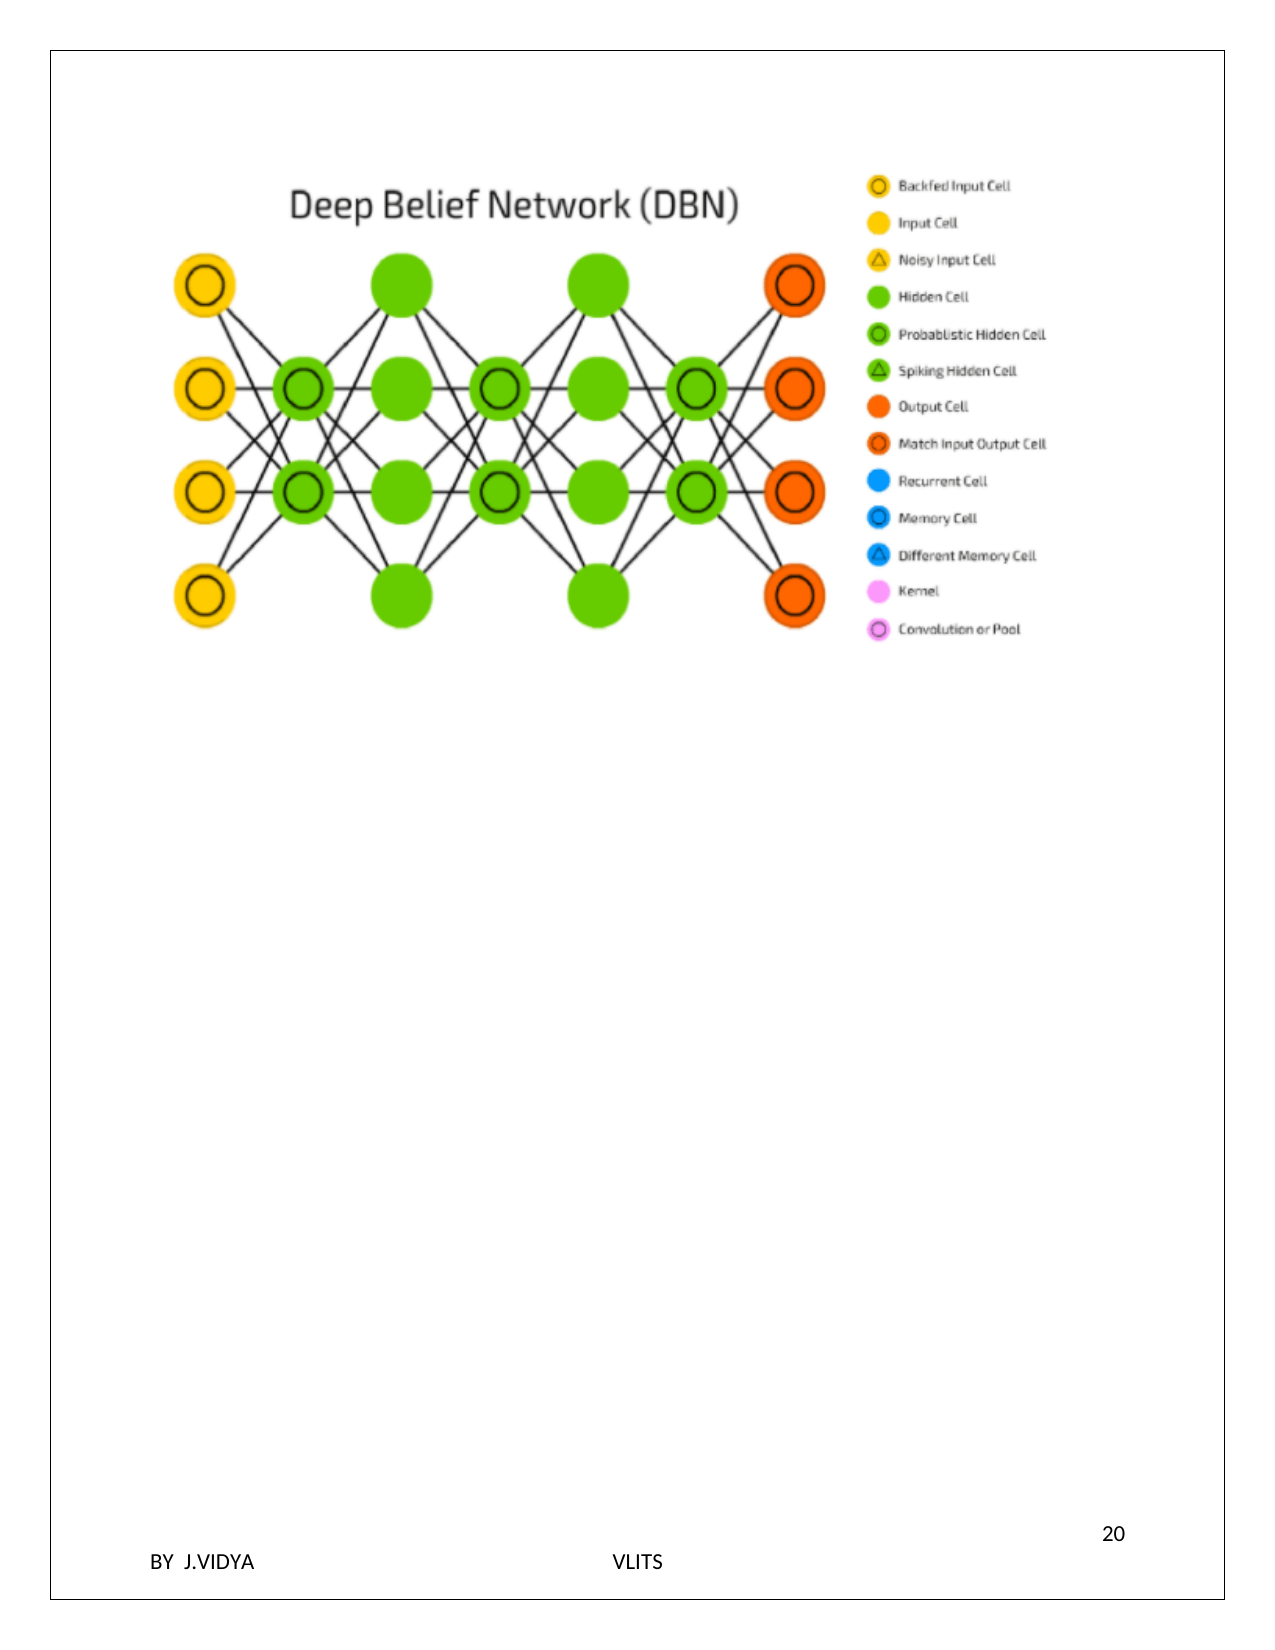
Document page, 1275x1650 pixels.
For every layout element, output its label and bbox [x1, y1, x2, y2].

picture [150, 150, 1052, 664]
